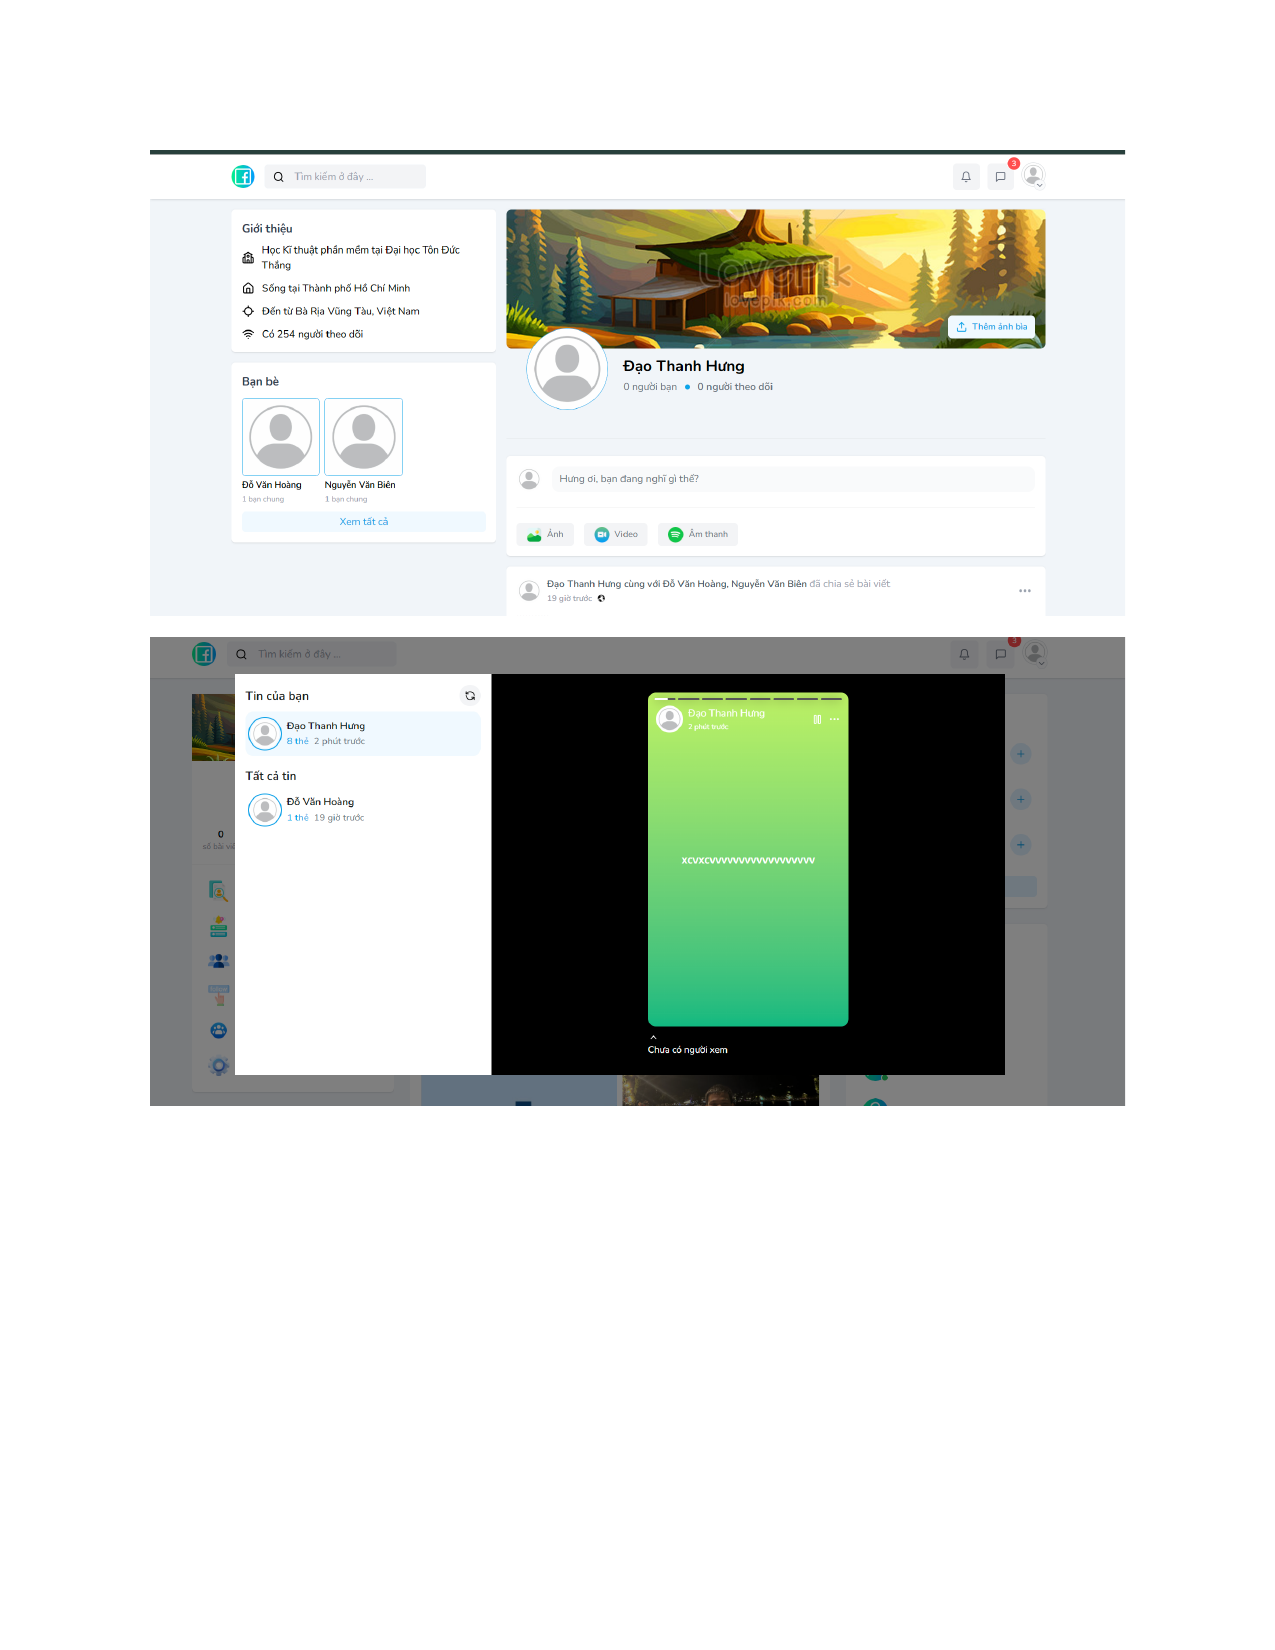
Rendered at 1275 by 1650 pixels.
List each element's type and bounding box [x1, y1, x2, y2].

picture [150, 150, 1125, 616]
picture [150, 637, 1125, 1106]
